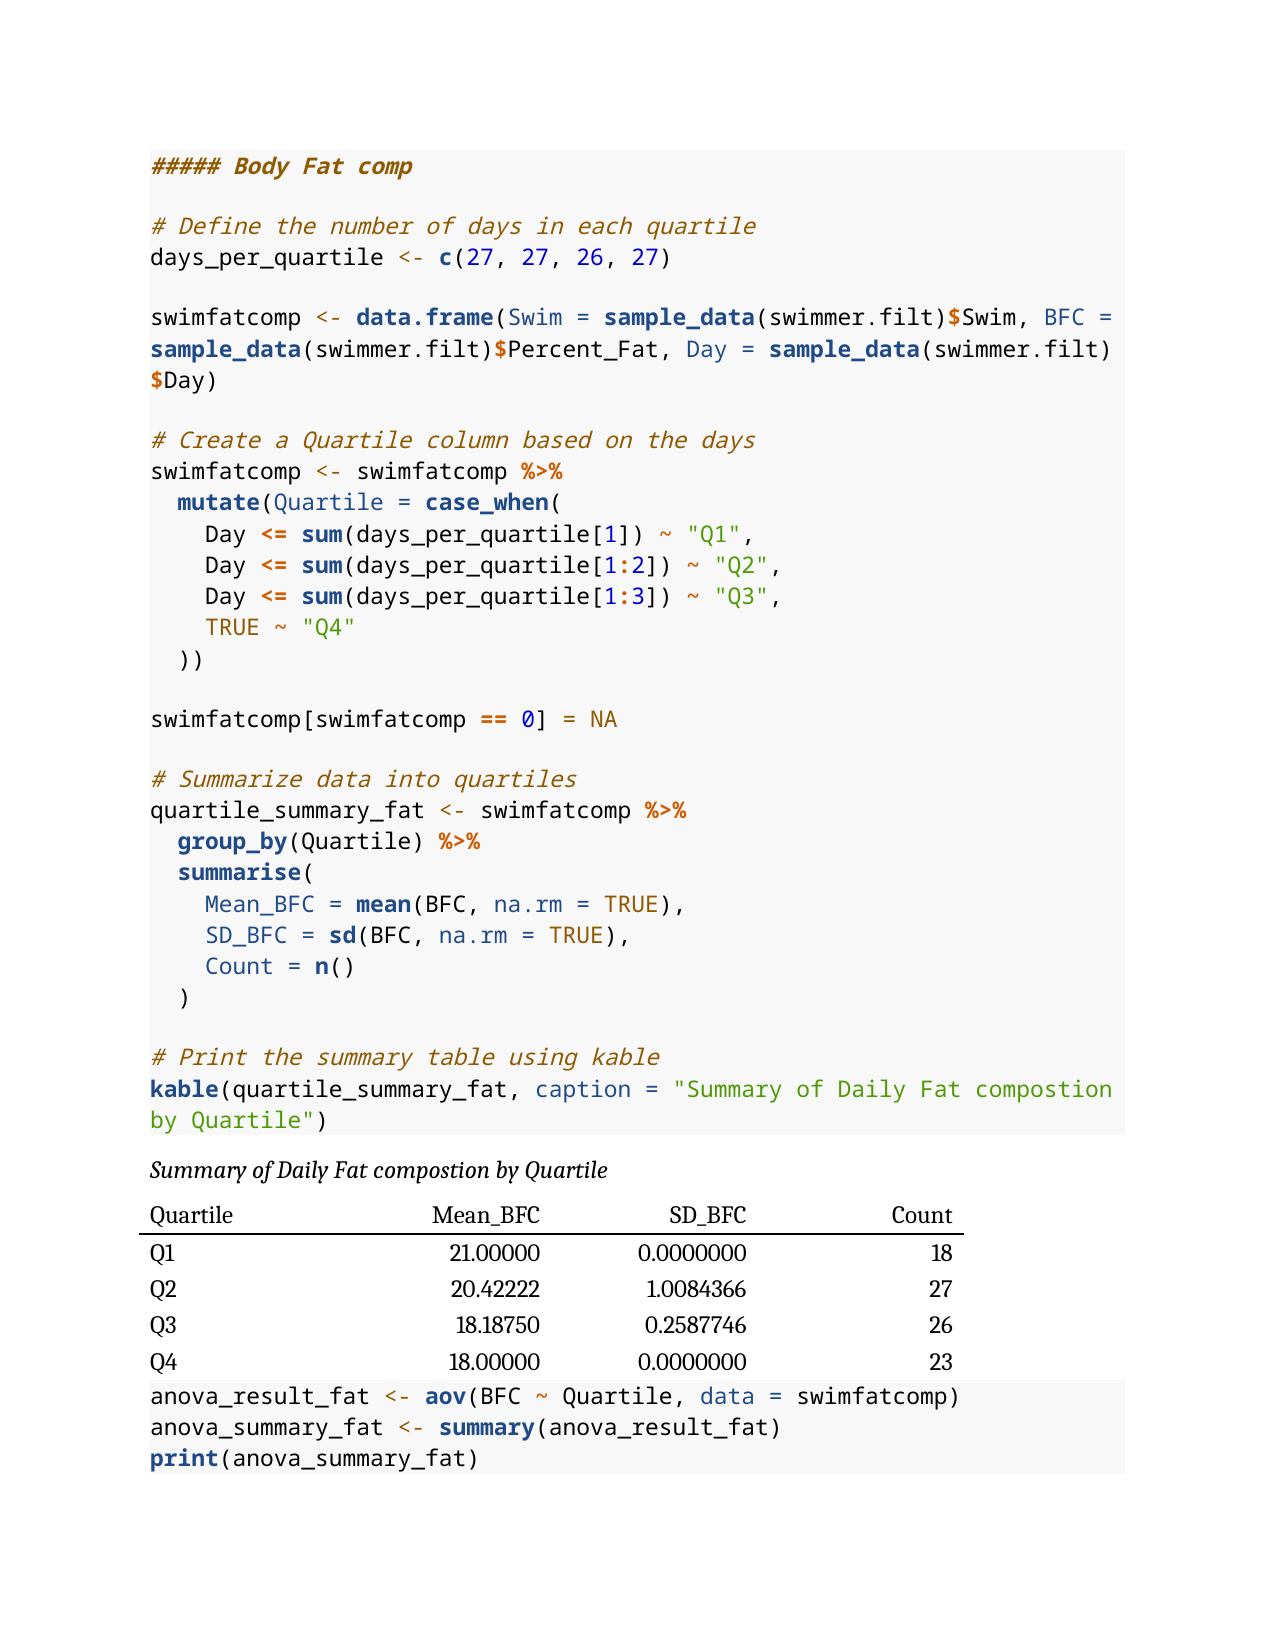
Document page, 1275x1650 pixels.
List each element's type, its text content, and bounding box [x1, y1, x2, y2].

table_header Quartile [139, 1197, 345, 1233]
table_cell Q1 [139, 1235, 345, 1271]
table_header Count [758, 1197, 964, 1233]
table_cell 0.0000000 [551, 1235, 757, 1271]
table_cell 0.2587746 [551, 1308, 757, 1344]
table_cell 18.18750 [345, 1308, 551, 1344]
text anova_result_fat <- aov(BFC ~ Quartile, data = swimfatcomp) anova_summary_fat <- summary(anova_result_fat) print(anova_summary_fat) [150, 1380, 1125, 1474]
text Summary of Daily Fat compostion by Quartile [150, 1156, 1125, 1184]
table_cell Q4 [139, 1344, 345, 1380]
table_cell 26 [758, 1308, 964, 1344]
table_cell 18 [758, 1235, 964, 1271]
table_cell 0.0000000 [551, 1344, 757, 1380]
table_cell 20.42222 [345, 1271, 551, 1307]
table_cell 23 [758, 1344, 964, 1380]
table_cell 21.00000 [345, 1235, 551, 1271]
table_cell 27 [758, 1271, 964, 1307]
table_header SD_BFC [551, 1197, 757, 1233]
table_header Mean_BFC [345, 1197, 551, 1233]
table_cell Q3 [139, 1308, 345, 1344]
table_cell 18.00000 [345, 1344, 551, 1380]
text ##### Body Fat comp # Define the number of days in each quartile days_per_quartile <- c(27, 27, 26, 27) swimfatcomp <- data.frame(Swim = sample_data(swimmer.filt)$Swim, BFC = sample_data(swimmer.filt)$Percent_Fat, Day = sample_data(swimmer.filt)$Day) # Create a Quartile column based on the days swimfatcomp <- swimfatcomp %>% mutate(Quartile = case_when( Day <= sum(days_per_quartile[1]) ~ "Q1", Day <= sum(days_per_quartile[1:2]) ~ "Q2", Day <= sum(days_per_quartile[1:3]) ~ "Q3", TRUE ~ "Q4" )) swimfatcomp[swimfatcomp == 0] = NA # Summarize data into quartiles quartile_summary_fat <- swimfatcomp %>% group_by(Quartile) %>% summarise( Mean_BFC = mean(BFC, na.rm = TRUE), SD_BFC = sd(BFC, na.rm = TRUE), Count = n() ) # Print the summary table using kable kable(quartile_summary_fat, caption = "Summary of Daily Fat compostion by Quartile") [150, 150, 1125, 1135]
table_cell 1.0084366 [551, 1271, 757, 1307]
table_cell Q2 [139, 1271, 345, 1307]
